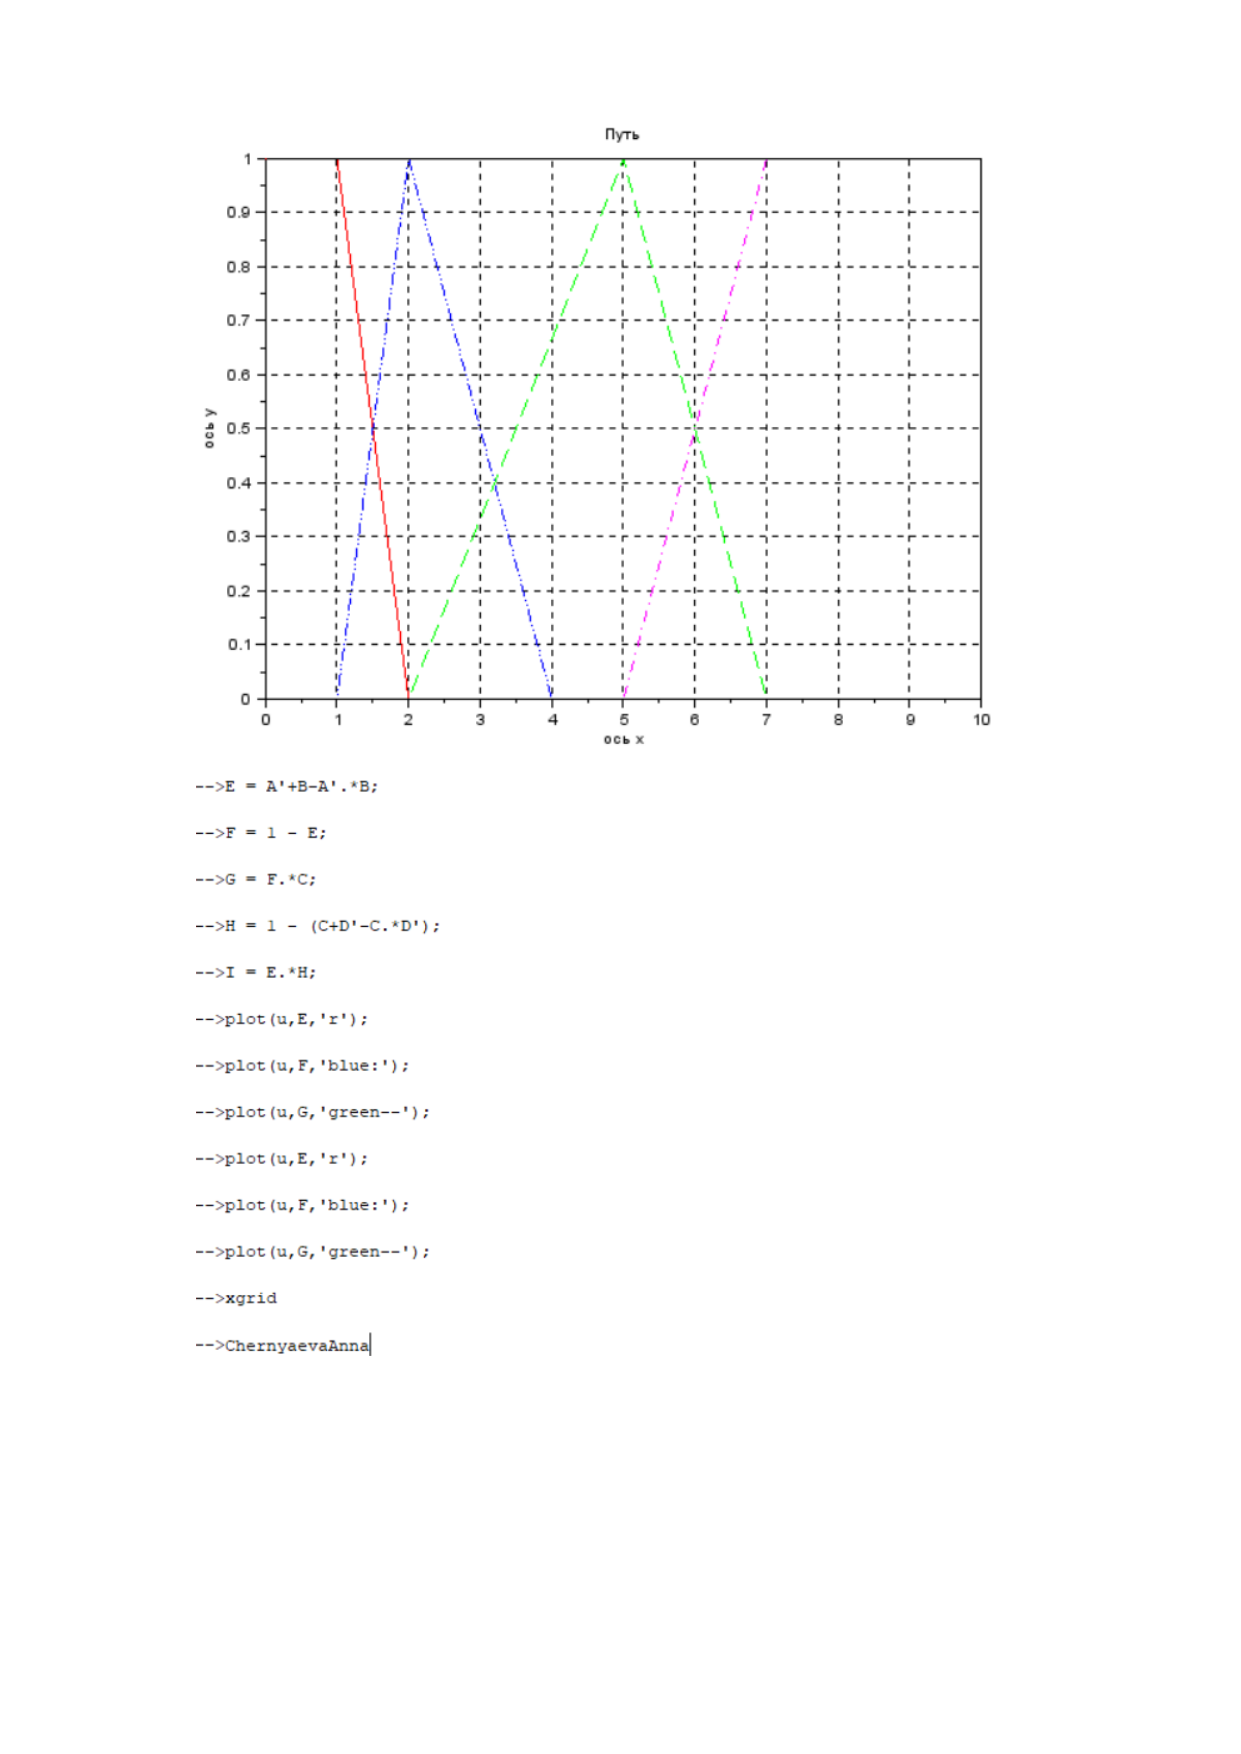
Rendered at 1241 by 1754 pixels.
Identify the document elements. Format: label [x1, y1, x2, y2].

picture [196, 772, 1171, 1356]
picture [196, 118, 1013, 754]
